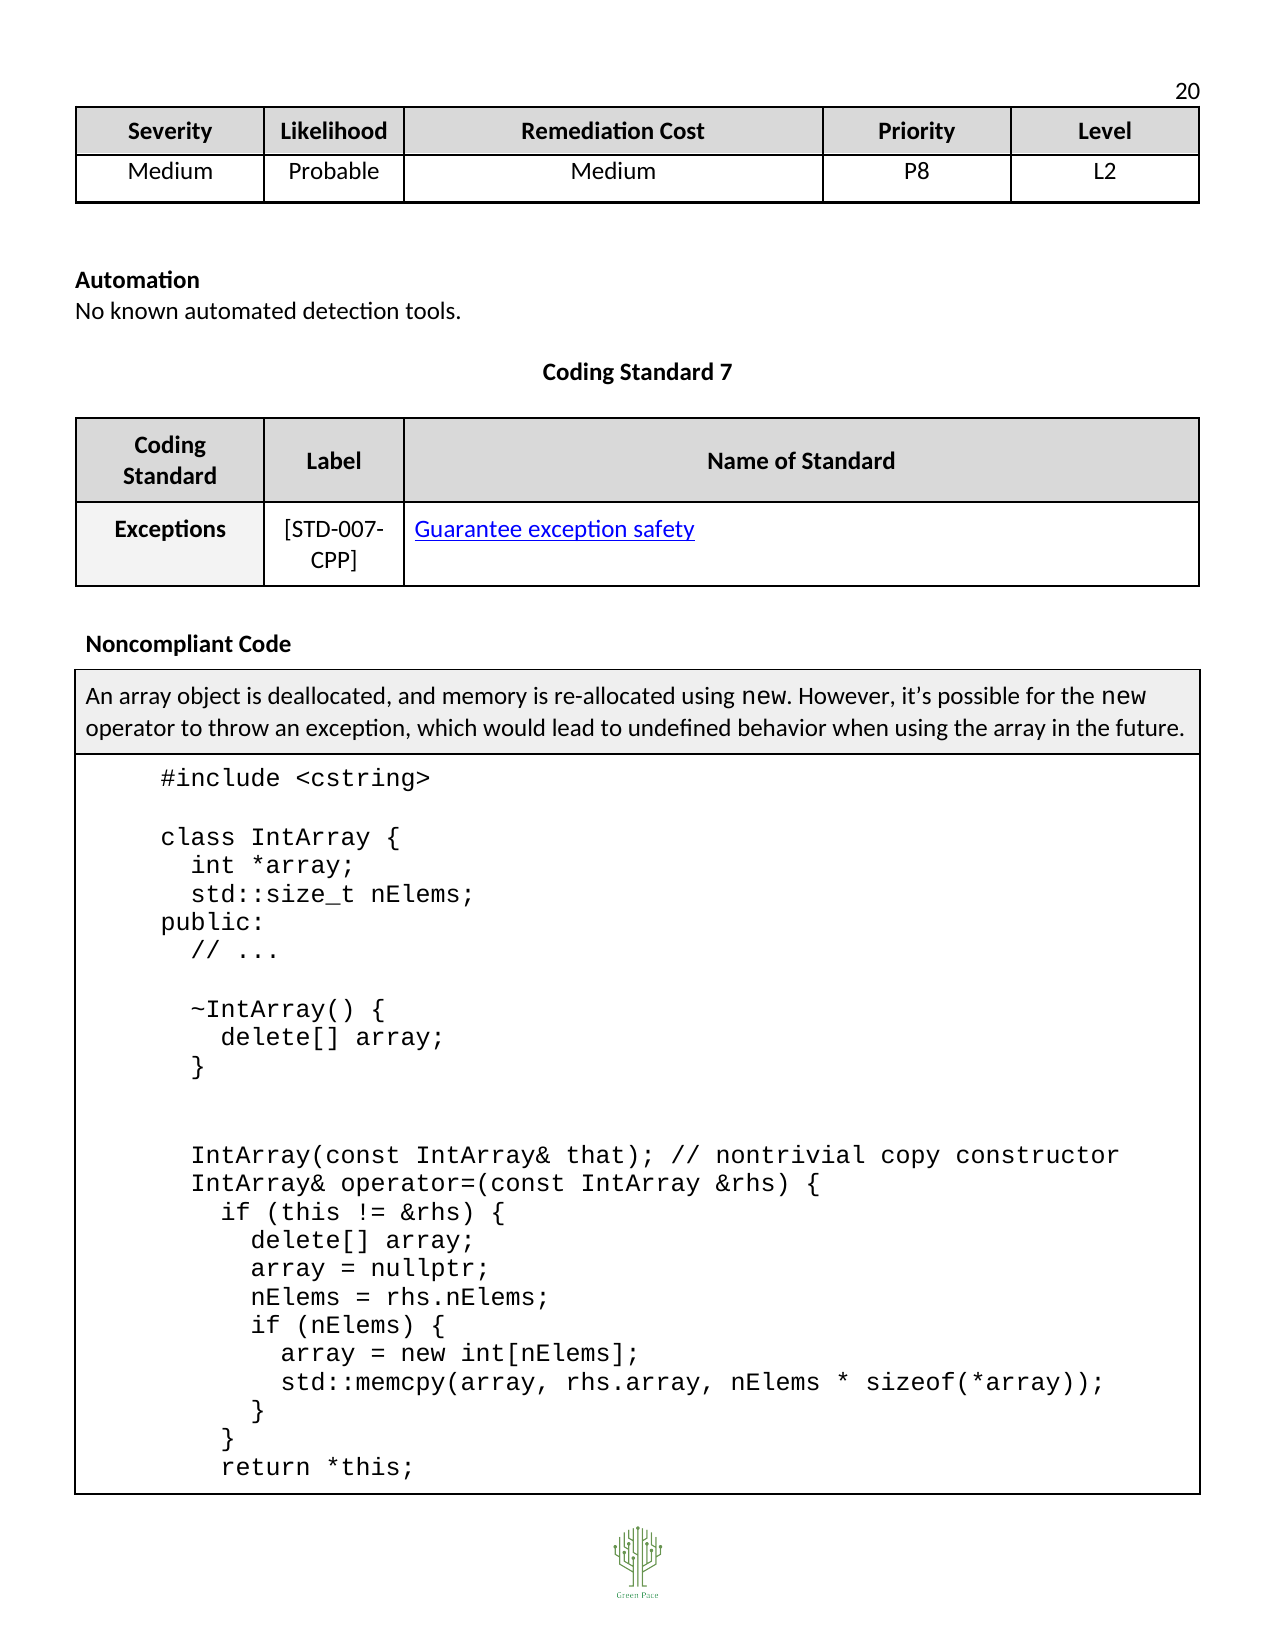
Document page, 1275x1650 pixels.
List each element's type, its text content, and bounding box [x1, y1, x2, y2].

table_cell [76, 755, 1199, 1493]
table_cell L2 [1012, 156, 1198, 201]
table_header Priority [824, 108, 1010, 153]
table_header Remediation Cost [405, 108, 822, 153]
table_cell An array object is deallocated, and memory is re-allocated using new. However, it’s possible for the new operator to throw an exception, which would lead to undefined behavior when using the array in the future. [76, 670, 1199, 753]
table_header Noncompliant Code [75, 618, 1200, 669]
table_cell Medium [77, 156, 263, 201]
table_header Label [265, 419, 403, 501]
table_header Coding Standard [77, 419, 263, 501]
table_cell [STD-007-CPP] [265, 503, 403, 585]
table_cell Probable [265, 156, 403, 201]
table_header Level [1012, 108, 1198, 153]
table_header Name of Standard [405, 419, 1198, 501]
subtitle Coding Standard 7 [75, 356, 1200, 387]
text No known automated detection tools. [75, 295, 1200, 326]
table_cell Exceptions [77, 503, 263, 585]
table_header Severity [77, 108, 263, 153]
table_cell P8 [824, 156, 1010, 201]
table_header Likelihood [265, 108, 403, 153]
table_cell Guarantee exception safety [405, 503, 1198, 585]
picture [605, 1521, 670, 1606]
text Automation [75, 264, 1200, 295]
table_cell Medium [405, 156, 822, 201]
